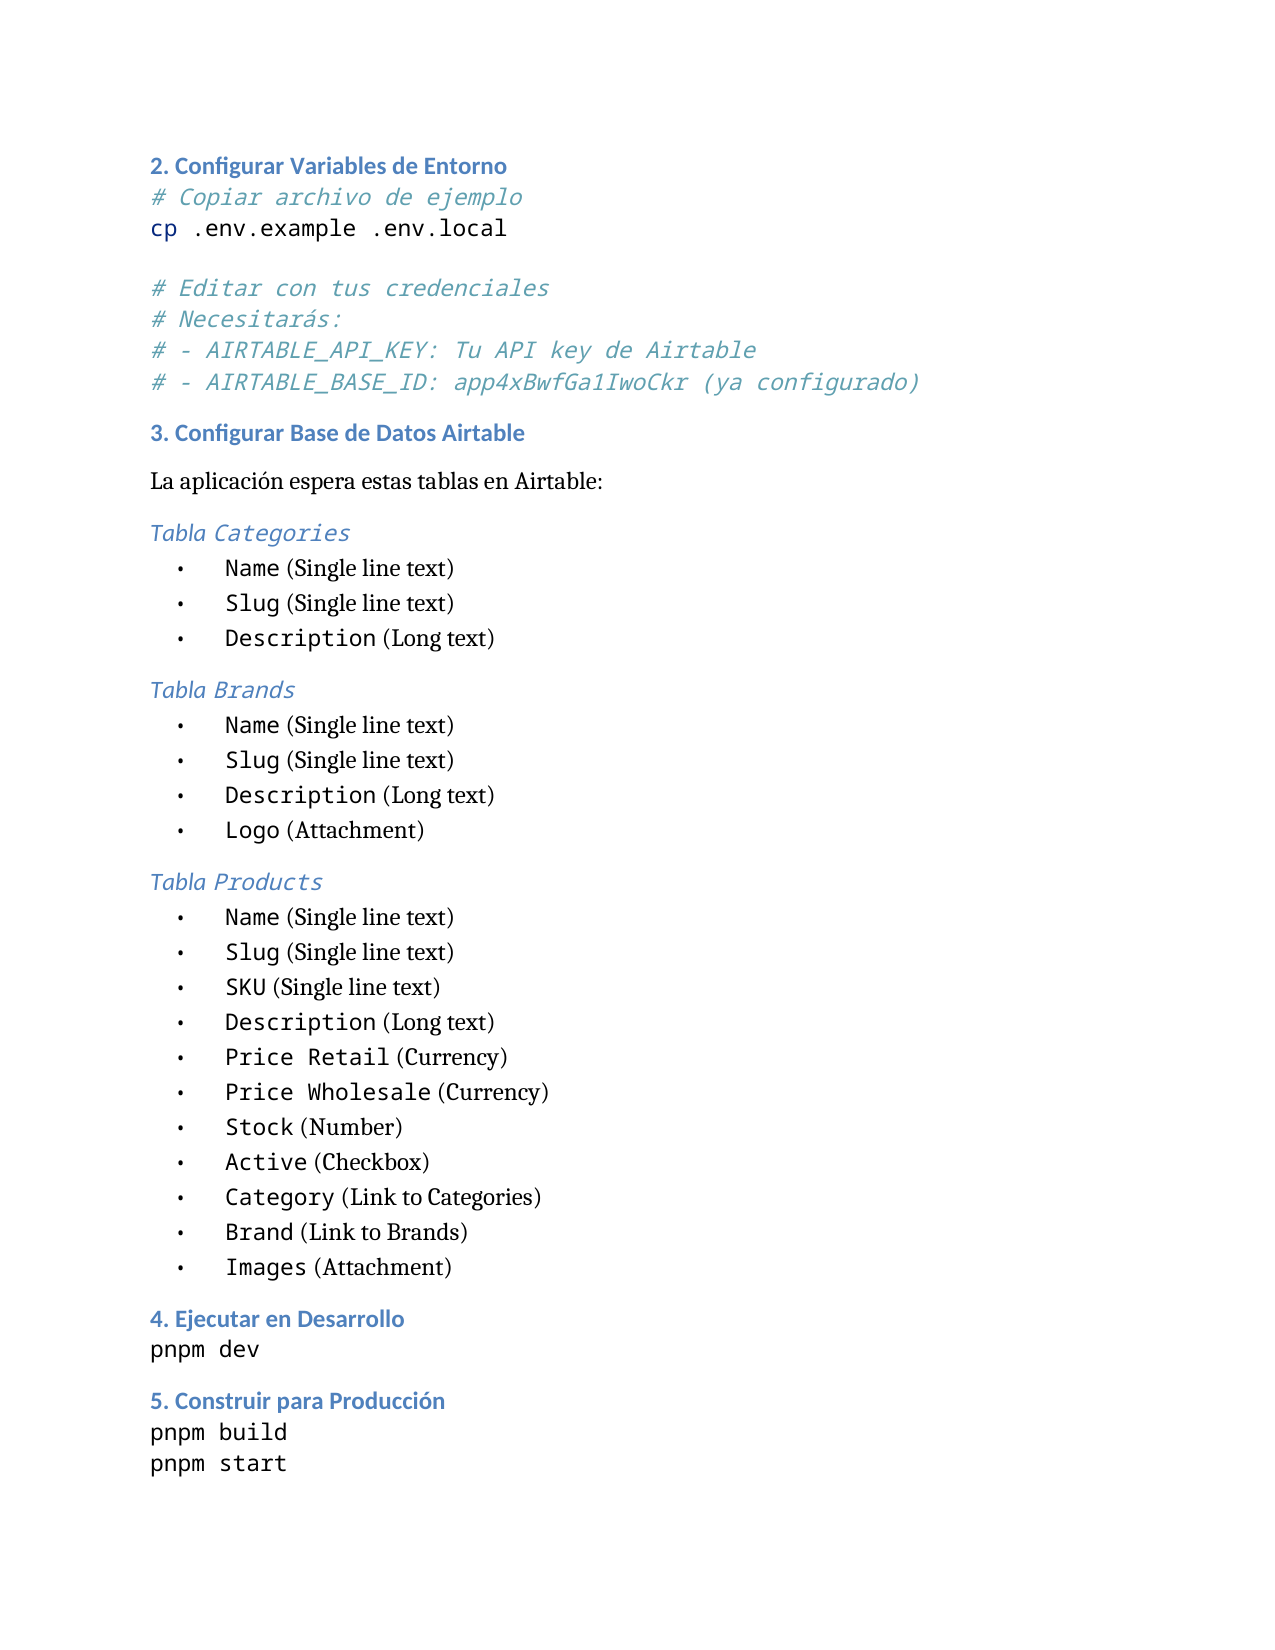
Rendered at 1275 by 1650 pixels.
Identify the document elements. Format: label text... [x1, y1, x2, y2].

list Slug (Single line text) [175, 936, 1125, 967]
list Slug (Single line text) [175, 743, 1125, 775]
list Description (Long text) [175, 621, 1125, 653]
list Images (Attachment) [175, 1251, 1125, 1282]
list Name (Single line text) [175, 551, 1125, 583]
list Stock (Number) [175, 1111, 1125, 1142]
subtitle Tabla Brands [150, 673, 1125, 705]
list Description (Long text) [175, 778, 1125, 810]
list Logo (Attachment) [175, 813, 1125, 845]
subtitle Tabla Products [150, 866, 1125, 897]
list Description (Long text) [175, 1006, 1125, 1037]
list SKU (Single line text) [175, 971, 1125, 1002]
text pnpm dev [150, 1333, 1125, 1364]
list Price Retail (Currency) [175, 1041, 1125, 1072]
text La aplicación espera estas tablas en Airtable: [150, 467, 1125, 496]
list Active (Checkbox) [175, 1146, 1125, 1177]
list Name (Single line text) [175, 708, 1125, 740]
subtitle 3. Configurar Base de Datos Airtable [150, 418, 1125, 448]
list Brand (Link to Brands) [175, 1216, 1125, 1247]
subtitle 4. Ejecutar en Desarrollo [150, 1303, 1125, 1333]
list Name (Single line text) [175, 901, 1125, 932]
list Slug (Single line text) [175, 586, 1125, 618]
subtitle 5. Construir para Producción [150, 1385, 1125, 1416]
subtitle 2. Configurar Variables de Entorno [150, 150, 1125, 181]
text # Copiar archivo de ejemplo cp .env.example .env.local # Editar con tus credenciales # Necesitarás: # - AIRTABLE_API_KEY: Tu API key de Airtable # - AIRTABLE_BASE_ID: app4xBwfGa1IwoCkr (ya configurado) [150, 181, 1125, 397]
list Price Wholesale (Currency) [175, 1076, 1125, 1107]
text pnpm build pnpm start [150, 1416, 1125, 1478]
subtitle Tabla Categories [150, 516, 1125, 548]
list Category (Link to Categories) [175, 1181, 1125, 1212]
